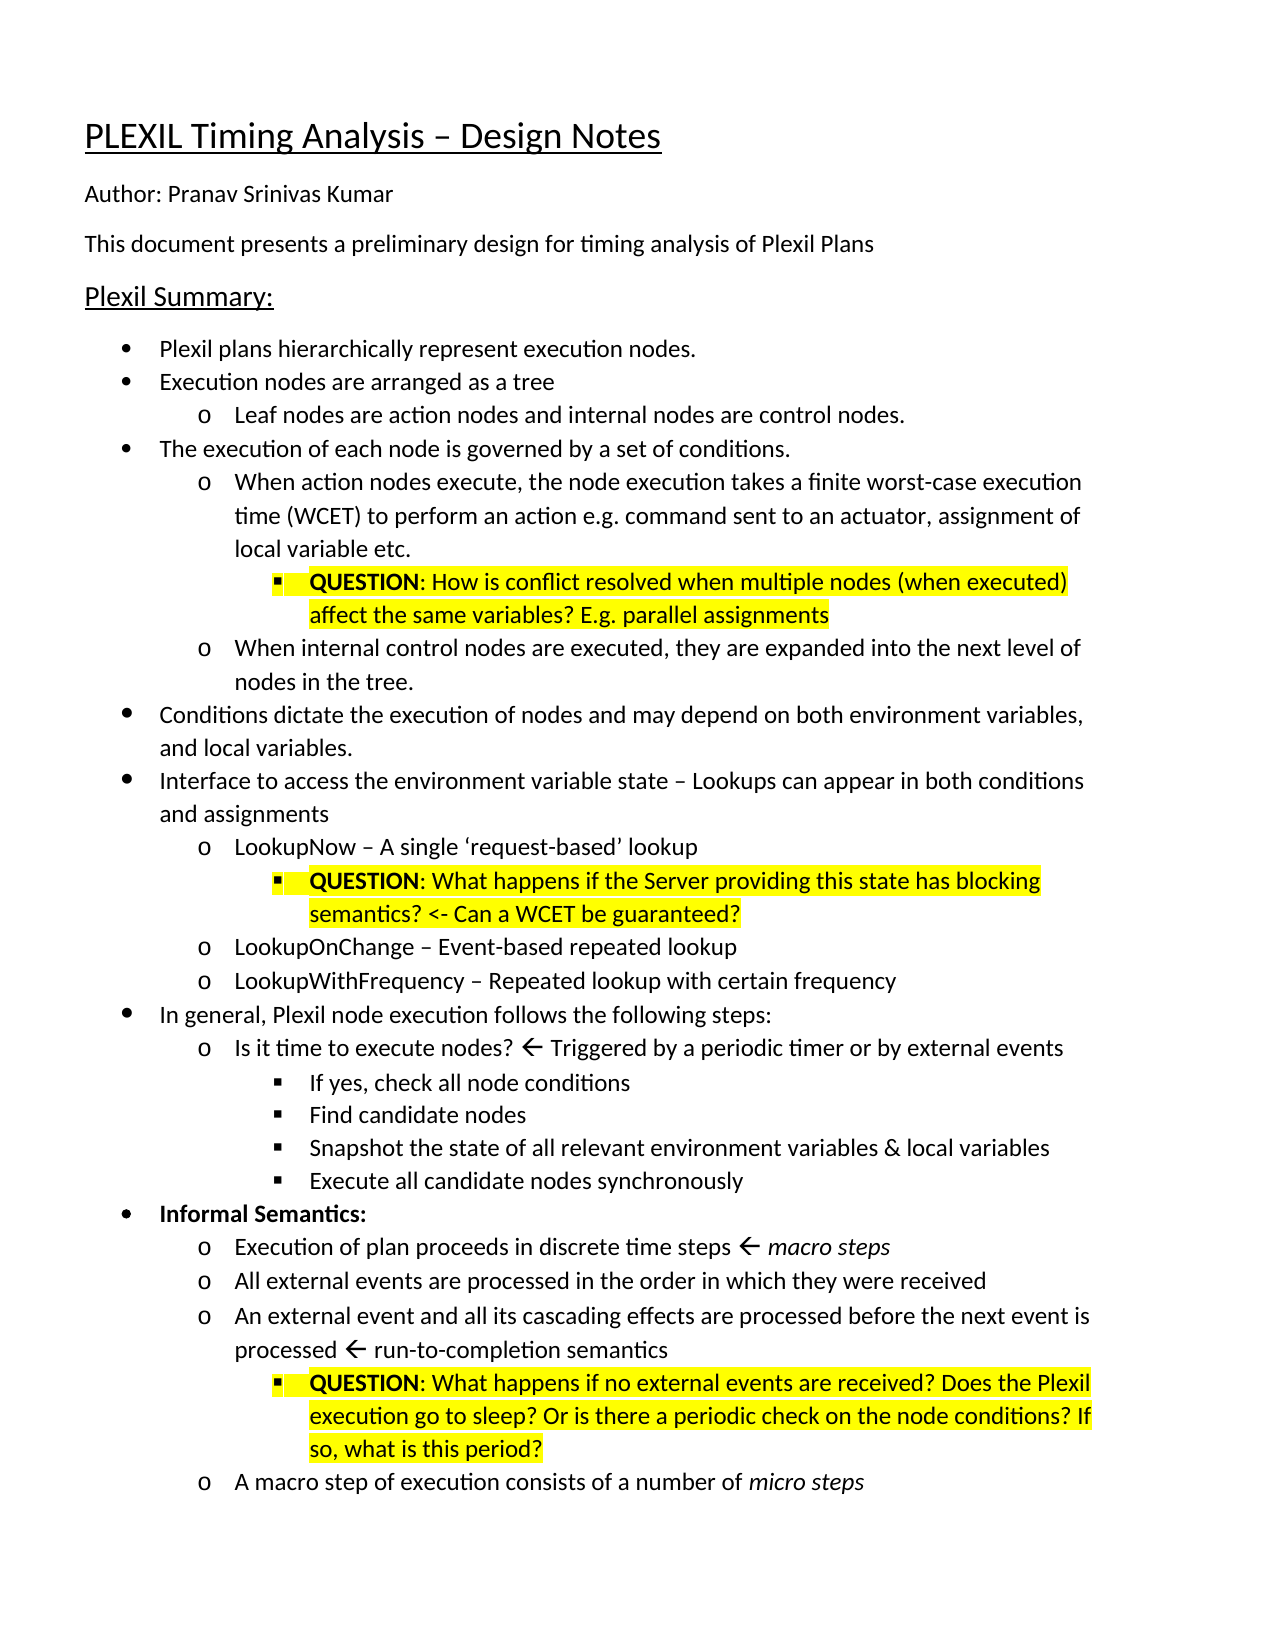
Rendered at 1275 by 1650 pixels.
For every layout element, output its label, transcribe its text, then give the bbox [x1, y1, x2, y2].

list When internal control nodes are executed, they are expanded into the next level of nodes in the tree. [197, 632, 1125, 696]
list Leaf nodes are action nodes and internal nodes are control nodes. [197, 399, 1125, 431]
text PLEXIL Timing Analysis – Design Notes [84, 112, 1125, 158]
list QUESTION: How is conflict resolved when multiple nodes (when executed) affect the same variables? E.g. parallel assignments [272, 566, 1125, 629]
text Author: Pranav Srinivas Kumar [84, 179, 1125, 209]
list Execution nodes are arranged as a tree [122, 366, 1125, 396]
list Execution of plan proceeds in discrete time steps macro steps [197, 1231, 1125, 1263]
list Informal Semantics: [122, 1198, 1125, 1229]
list Execute all candidate nodes synchronously [272, 1165, 1125, 1196]
list In general, Plexil node execution follows the following steps: [122, 999, 1125, 1030]
list The execution of each node is governed by a set of conditions. [122, 433, 1125, 463]
list Is it time to execute nodes? Triggered by a periodic timer or by external events [197, 1032, 1125, 1064]
list LookupNow – A single ‘request-based’ lookup [197, 831, 1125, 862]
list QUESTION: What happens if the Server providing this state has blocking semantics? <- Can a WCET be guaranteed? [272, 865, 1125, 928]
list Snapshot the state of all relevant environment variables & local variables [272, 1132, 1125, 1163]
list LookupOnChange – Event-based repeated lookup [197, 931, 1125, 963]
list Plexil plans hierarchically represent execution nodes. [122, 333, 1125, 363]
text Plexil Summary: [84, 278, 1125, 313]
list Find candidate nodes [272, 1099, 1125, 1130]
text This document presents a preliminary design for timing analysis of Plexil Plans [84, 228, 1125, 259]
list Interface to access the environment variable state – Lookups can appear in both conditions and assignments [122, 765, 1125, 828]
list All external events are processed in the order in which they were received [197, 1266, 1125, 1297]
list If yes, check all node conditions [272, 1067, 1125, 1097]
list LookupWithFrequency – Repeated lookup with certain frequency [197, 965, 1125, 997]
list QUESTION: What happens if no external events are received? Does the Plexil execution go to sleep? Or is there a periodic check on the node conditions? If so, what is this period? [272, 1367, 1125, 1463]
list When action nodes execute, the node execution takes a finite worst-case execution time (WCET) to perform an action e.g. command sent to an actuator, assignment of local variable etc. [197, 466, 1125, 563]
list Conditions dictate the execution of nodes and may depend on both environment variables, and local variables. [122, 699, 1125, 762]
list A macro step of execution consists of a number of micro steps [197, 1466, 1125, 1497]
list An external event and all its cascading effects are processed before the next event is processed run-to-completion semantics [197, 1300, 1125, 1364]
